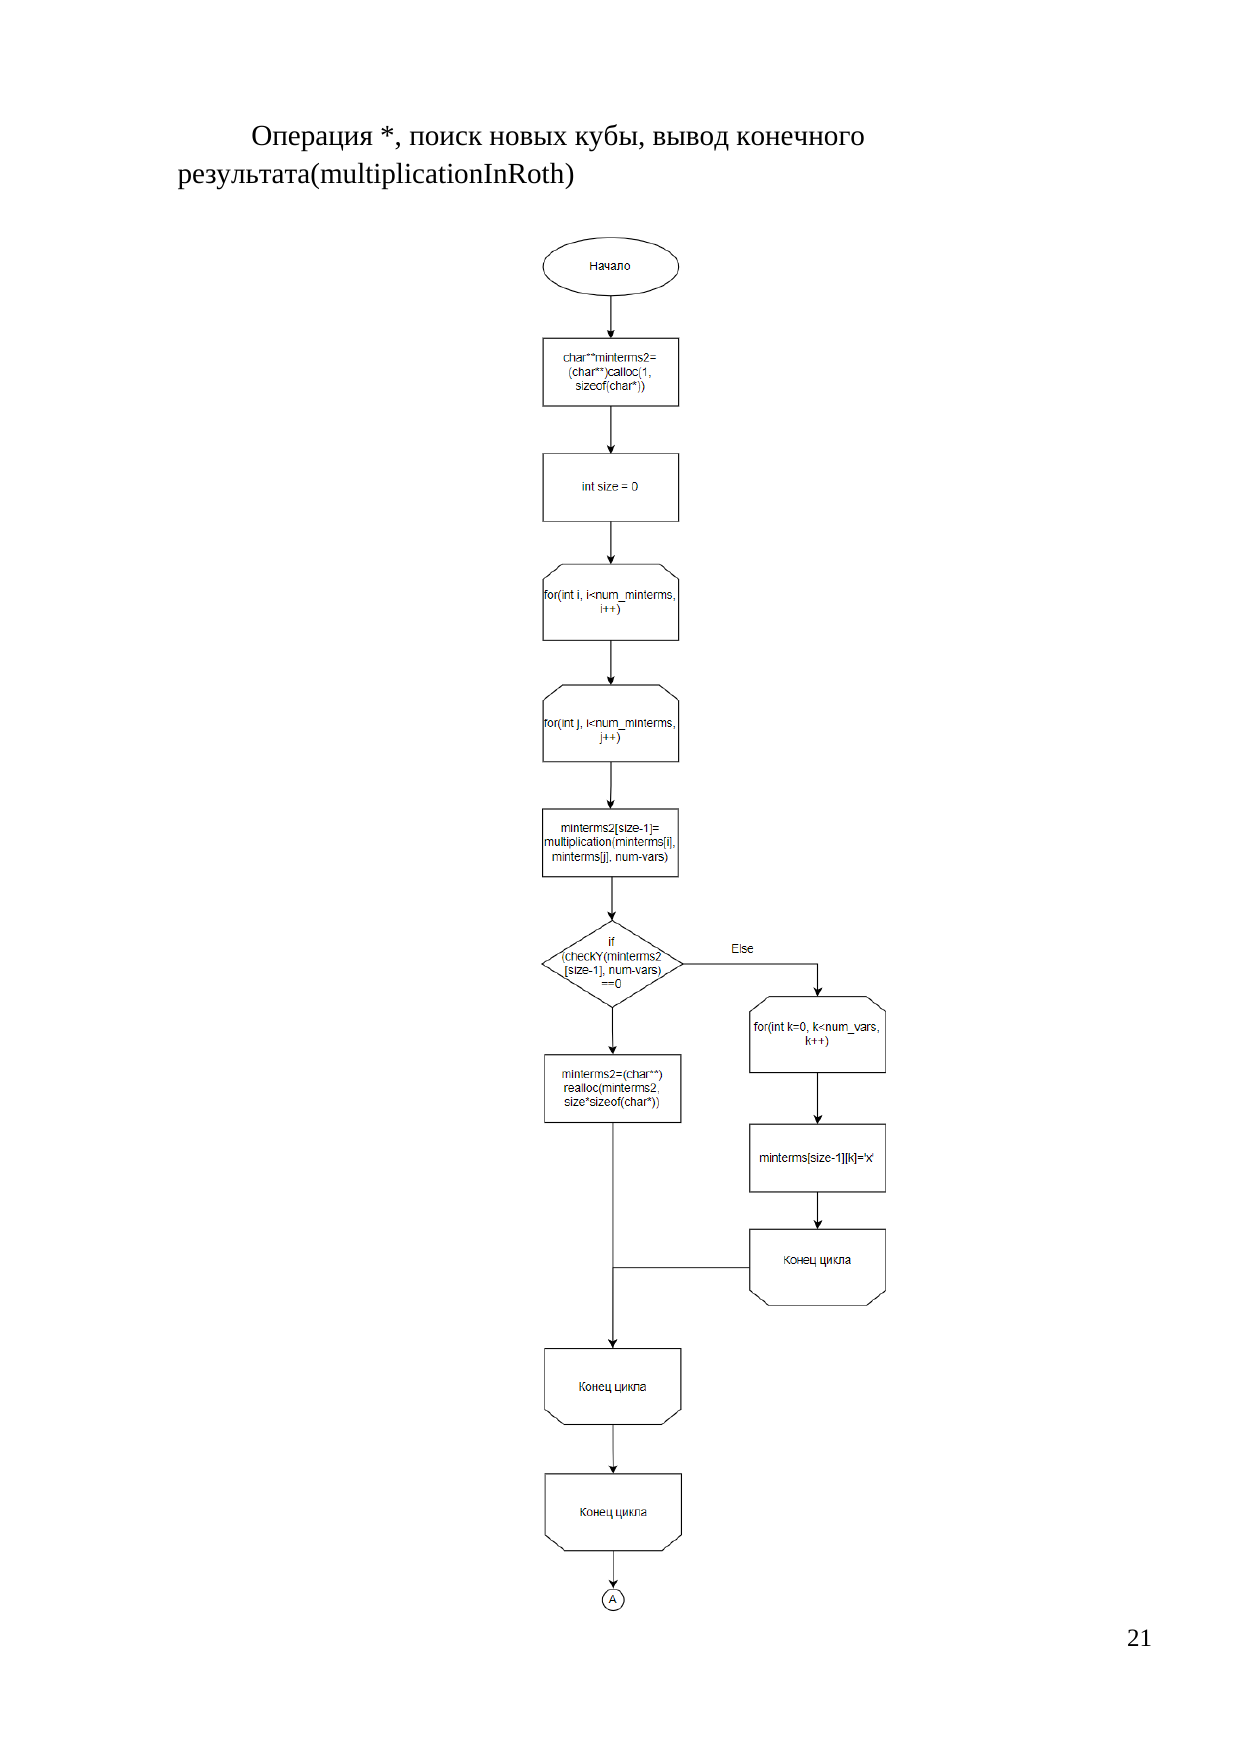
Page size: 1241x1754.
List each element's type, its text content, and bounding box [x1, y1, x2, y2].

text Операция *, поиск новых кубы, вывод конечного результата(multiplicationInRoth) [177, 118, 1152, 190]
picture [412, 233, 917, 1615]
